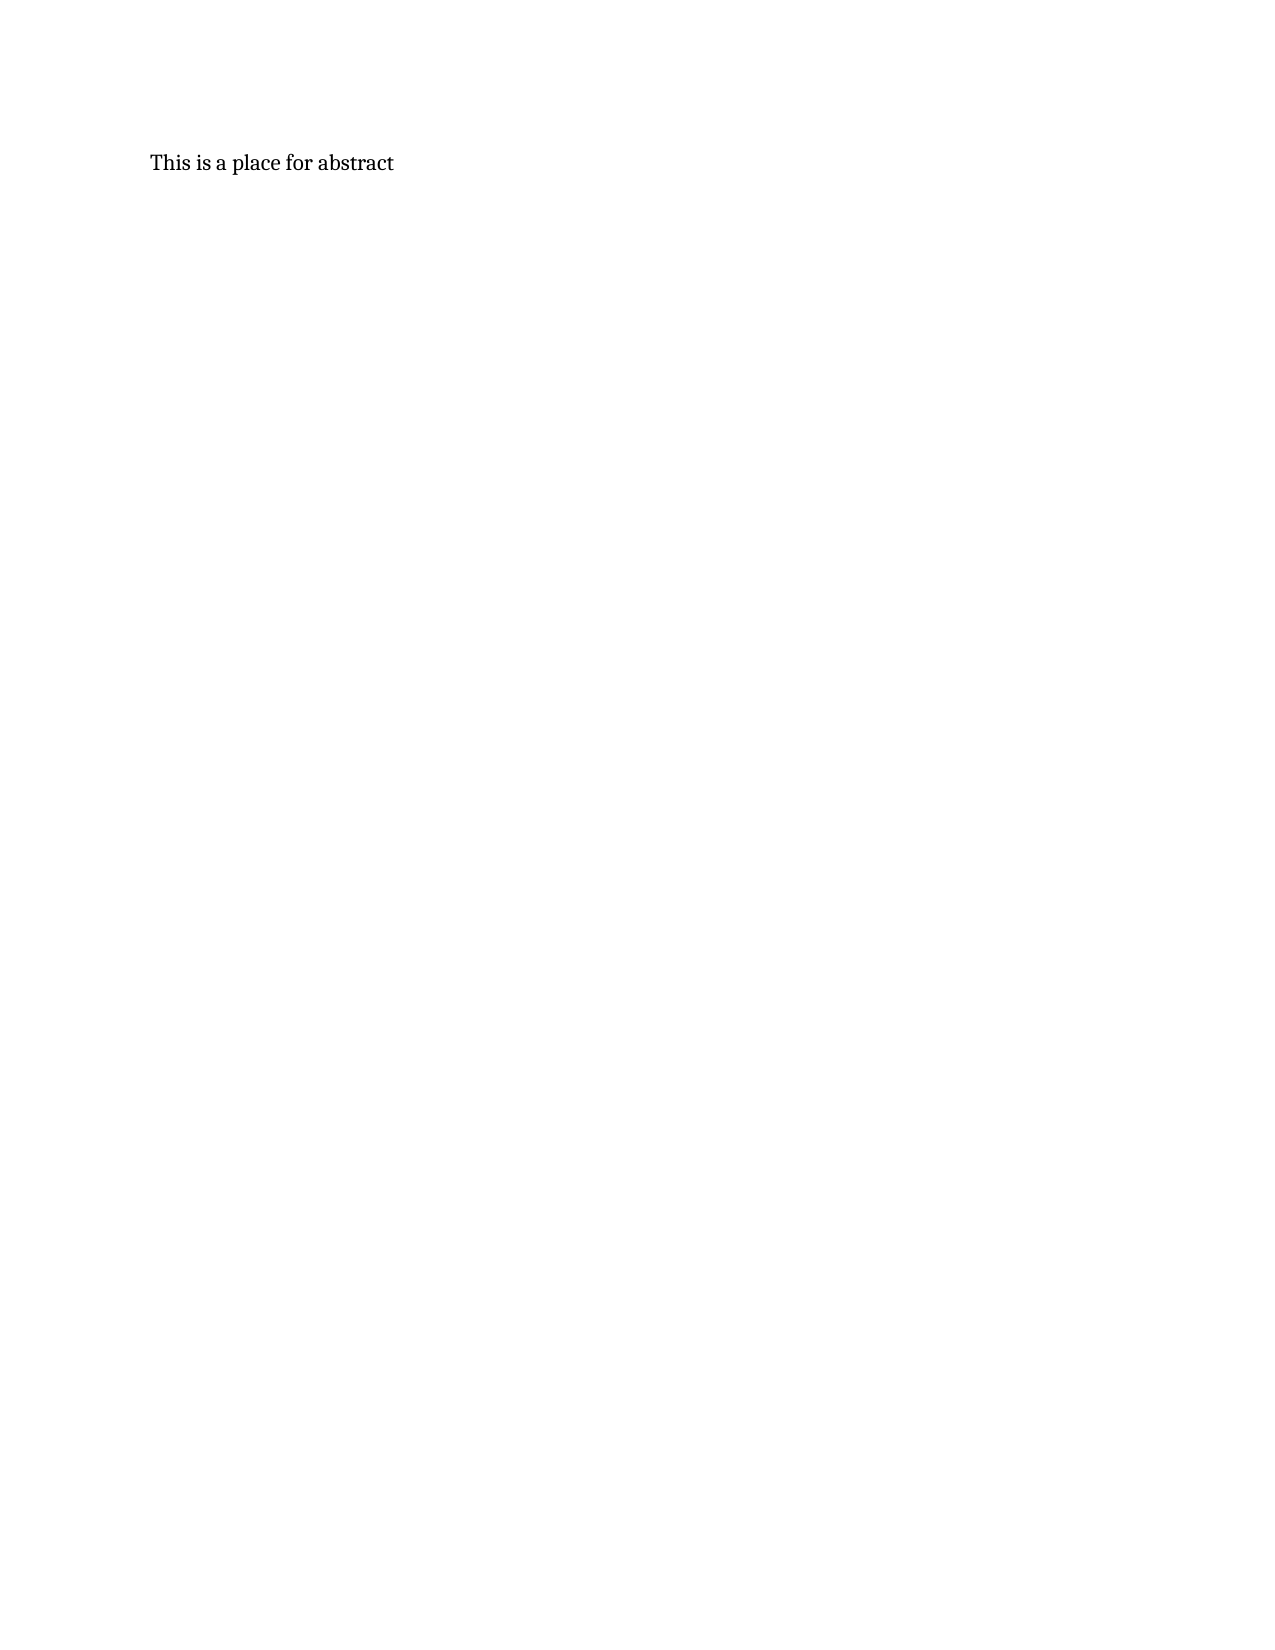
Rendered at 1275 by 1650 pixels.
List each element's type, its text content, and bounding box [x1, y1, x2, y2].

text This is a place for abstract [150, 150, 1125, 176]
